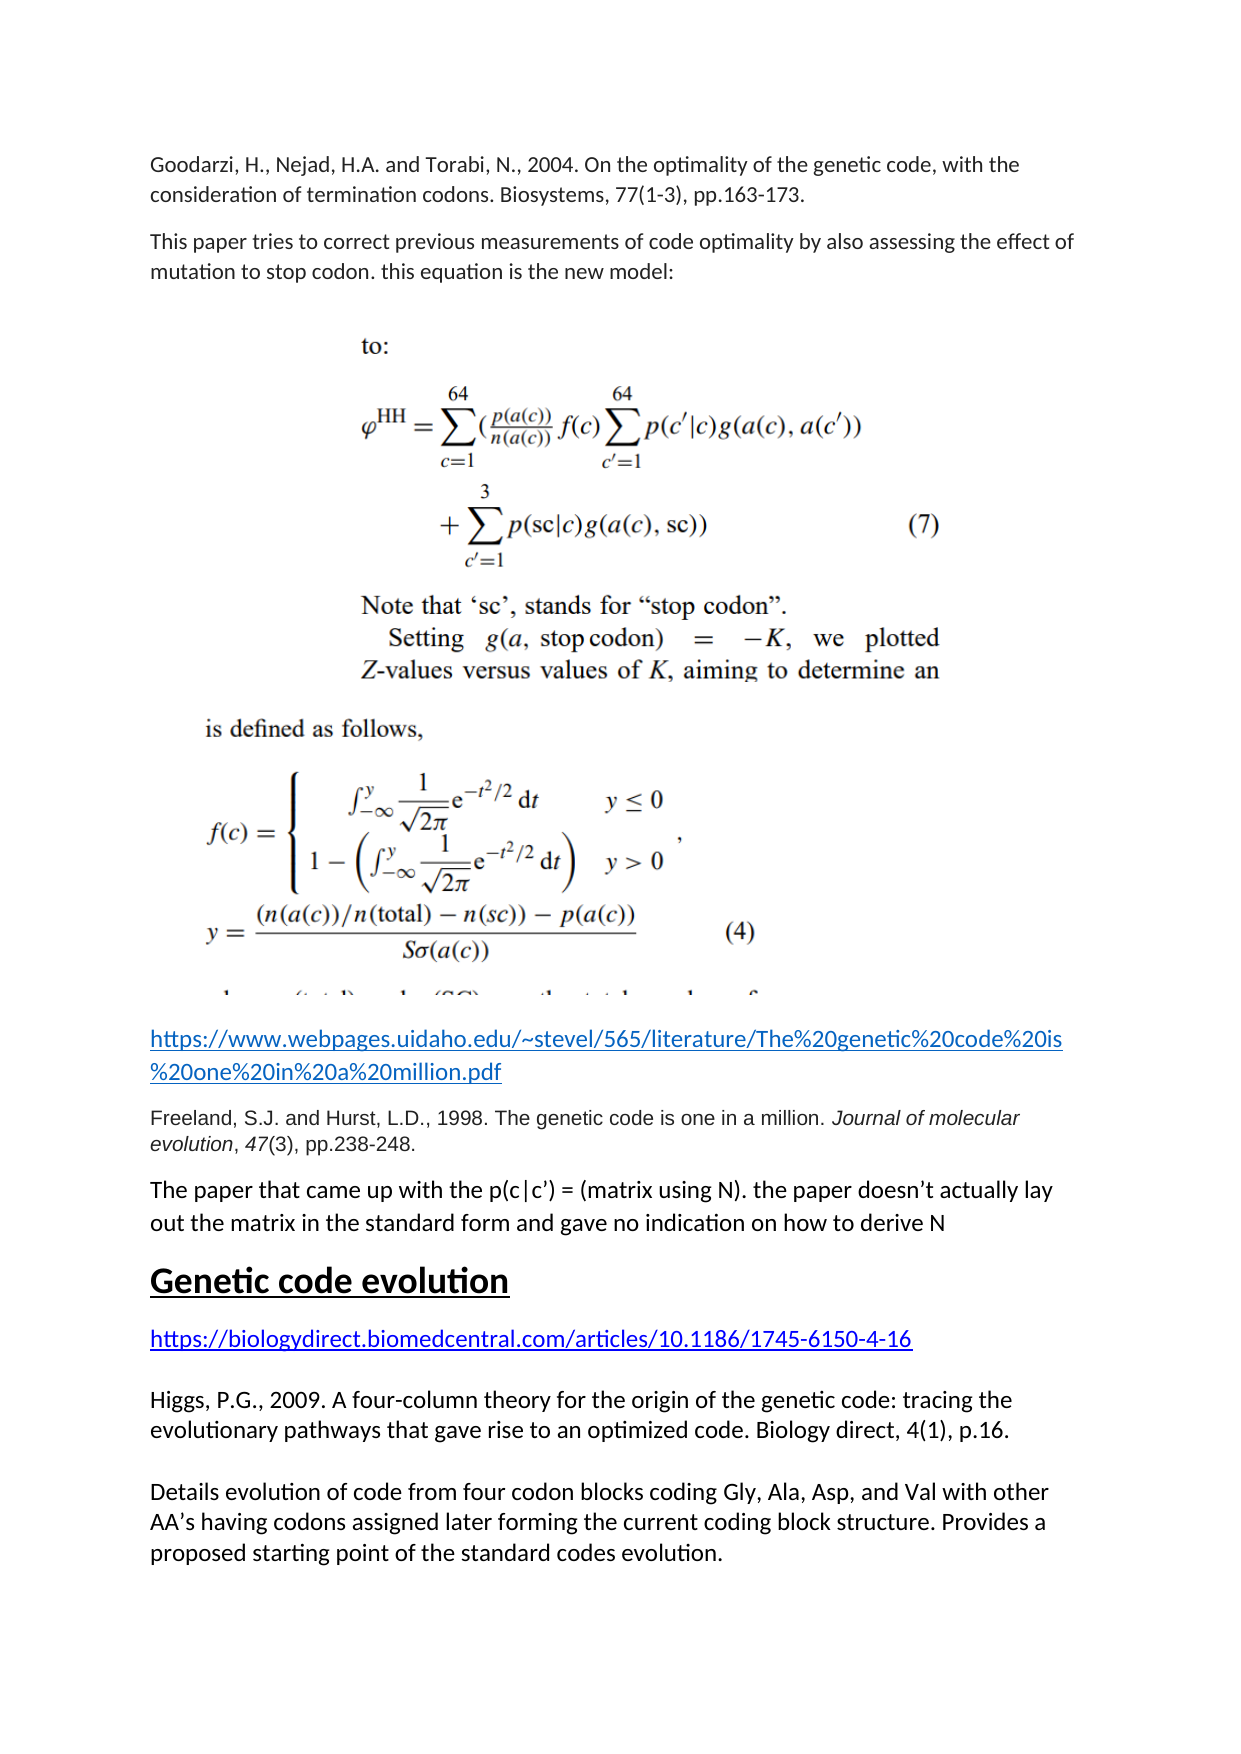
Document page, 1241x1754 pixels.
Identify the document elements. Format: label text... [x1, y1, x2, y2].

text https://biologydirect.biomedcentral.com/articles/10.1186/1745-6150-4-16 [150, 1323, 1090, 1354]
text This paper tries to correct previous measurements of code optimality by also assessing the effect of mutation to stop codon. this equation is the new model: [150, 227, 1090, 285]
text Genetic code evolution [150, 1257, 1090, 1303]
text Freeland, S.J. and Hurst, L.D., 1998. The genetic code is one in a million. Journal of molecular evolution, 47(3), pp.238-248. [150, 1106, 1090, 1156]
text The paper that came up with the p(c|c’) = (matrix using N). the paper doesn’t actually lay out the matrix in the standard form and gave no indication on how to derive N [150, 1174, 1090, 1238]
text Goodarzi, H., Nejad, H.A. and Torabi, N., 2004. On the optimality of the genetic code, with the consideration of termination codons. Biosystems, 77(1-3), pp.163-173. [150, 150, 1090, 208]
picture [331, 306, 1029, 682]
text Higgs, P.G., 2009. A four-column theory for the origin of the genetic code: tracing the evolutionary pathways that gave rise to an optimized code. Biology direct, 4(1), p.16. [150, 1384, 1090, 1445]
text https://www.webpages.uidaho.edu/~stevel/565/literature/The%20genetic%20code%20is%20one%20in%20a%20million.pdf [150, 1024, 1090, 1087]
text Details evolution of code from four codon blocks coding Gly, Ala, Asp, and Val with other AA’s having codons assigned later forming the current coding block structure. Provides a proposed starting point of the standard codes evolution. [150, 1476, 1090, 1567]
picture [171, 718, 805, 995]
